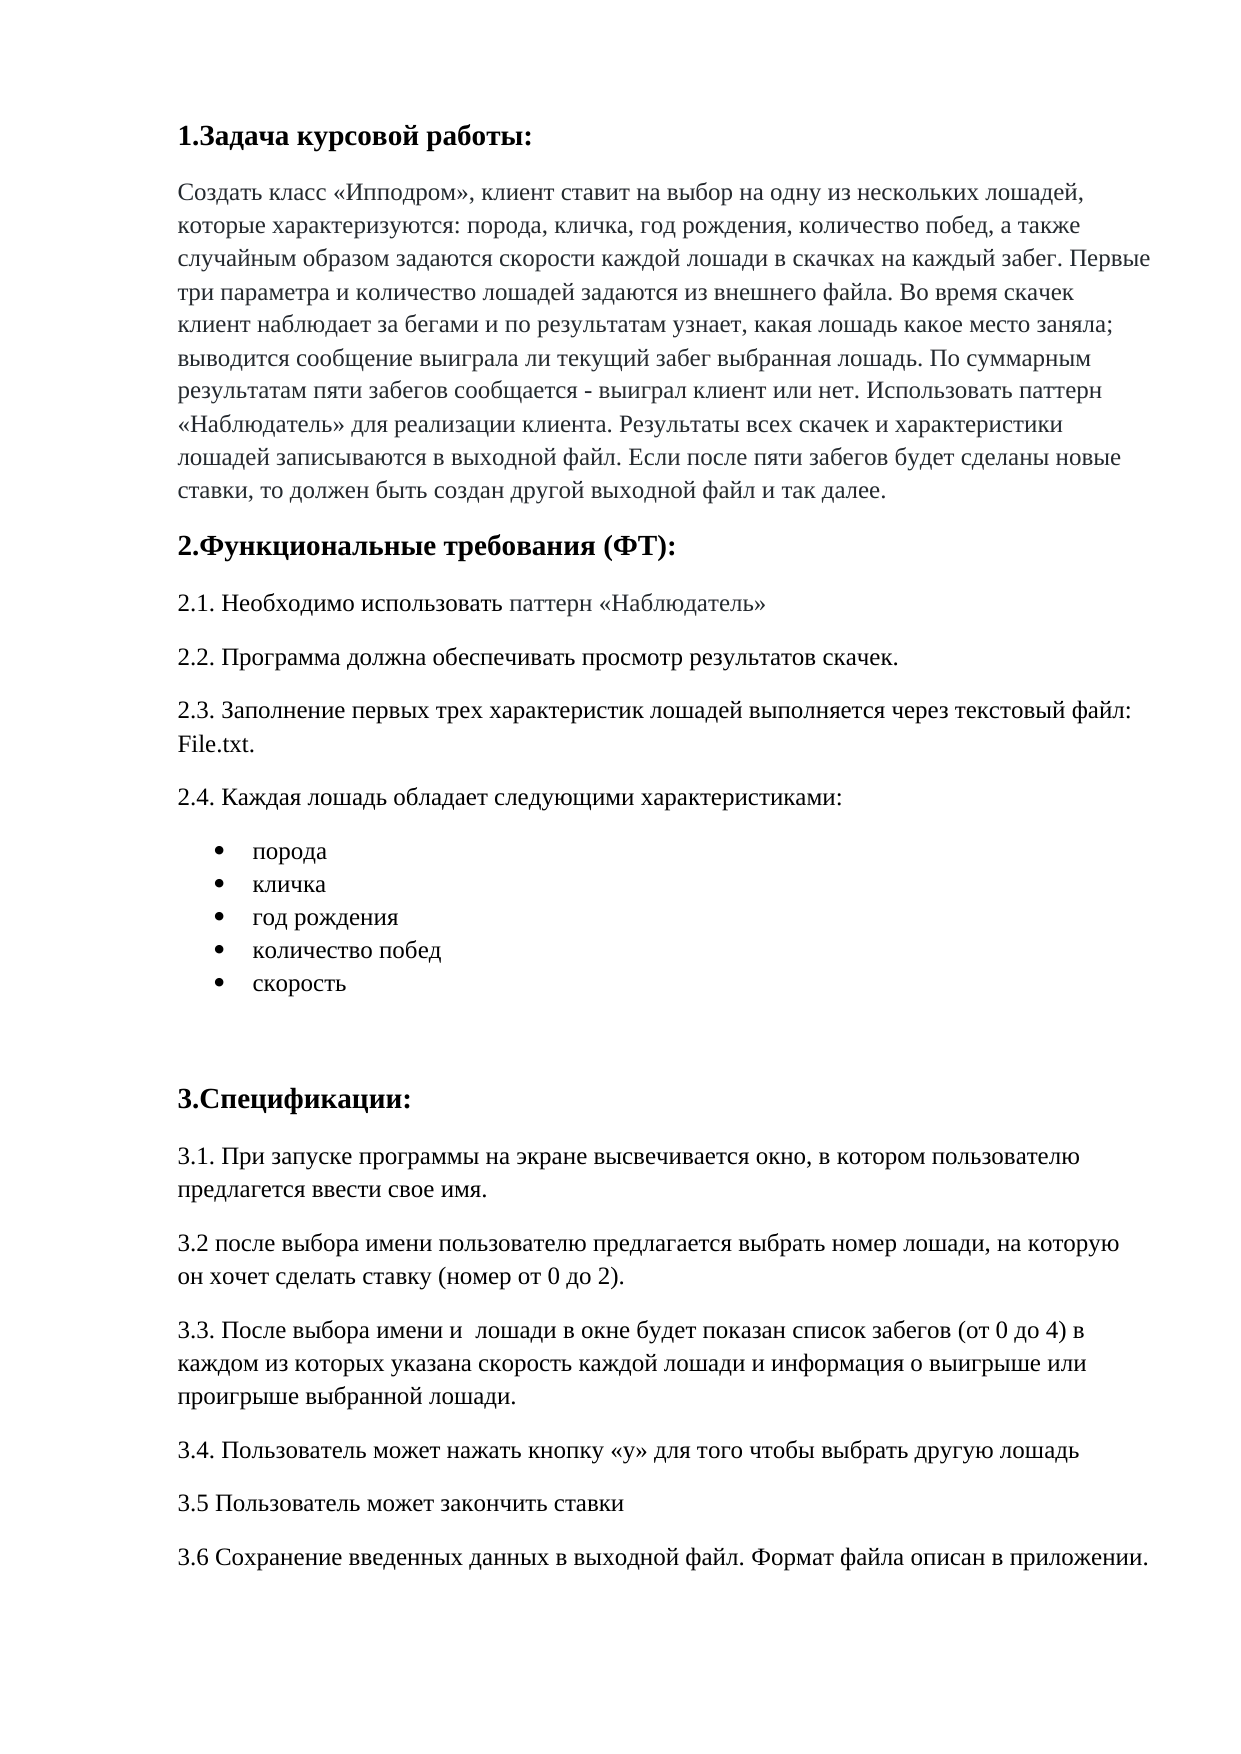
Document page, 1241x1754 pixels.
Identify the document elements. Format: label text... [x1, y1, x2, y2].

list порода [215, 836, 1152, 865]
text 2.Функциональные требования (ФТ): [177, 528, 1152, 562]
list кличка [215, 869, 1152, 898]
text 3.2 после выбора имени пользователю предлагается выбрать номер лошади, на которую он хочет сделать ставку (номер от 0 до 2). [177, 1228, 1152, 1290]
text 2.1. Необходимо использовать паттерн «Наблюдатель» [177, 588, 1152, 617]
text 3.6 Сохранение введенных данных в выходной файл. Формат файла описан в приложении. [177, 1542, 1152, 1571]
list количество побед [215, 935, 1152, 964]
text 3.3. После выбора имени и лошади в окне будет показан список забегов (от 0 до 4) в каждом из которых указана скорость каждой лошади и информация о выигрыше или проигрыше выбранной лошади. [177, 1315, 1152, 1409]
list скорость [215, 968, 1152, 997]
text 2.3. Заполнение первых трех характеристик лошадей выполняется через текстовый файл: File.txt. [177, 696, 1152, 757]
text 3.4. Пользователь может нажать кнопку «у» для того чтобы выбрать другую лошадь [177, 1435, 1152, 1463]
text Создать класс «Ипподром», клиент ставит на выбор на одну из нескольких лошадей, которые характеризуются: порода, кличка, год рождения, количество побед, а также случайным образом задаются скорости каждой лошади в скачках на каждый забег. Первые три параметра и количество лошадей задаются из внешнего файла. Во время скачек клиент наблюдает за бегами и по результатам узнает, какая лошадь какое место заняла; выводится сообщение выиграла ли текущий забег выбранная лошадь. По суммарным результатам пяти забегов сообщается - выиграл клиент или нет. Использовать паттерн «Наблюдатель» для реализации клиента. Результаты всех скачек и характеристики лошадей записываются в выходной файл. Если после пяти забегов будет сделаны новые ставки, то должен быть создан другой выходной файл и так далее. [177, 177, 1152, 503]
text 2.2. Программа должна обеспечивать просмотр результатов скачек. [177, 642, 1152, 671]
text 3.1. При запуске программы на экране высвечивается окно, в котором пользователю предлагется ввести свое имя. [177, 1141, 1152, 1203]
text 2.4. Каждая лошадь обладает следующими характеристиками: [177, 782, 1152, 811]
text 1.Задача курсовой работы: [177, 118, 1152, 152]
text 3.5 Пользователь может закончить ставки [177, 1488, 1152, 1517]
text 3.Спецификации: [177, 1082, 1152, 1115]
list год рождения [215, 902, 1152, 931]
